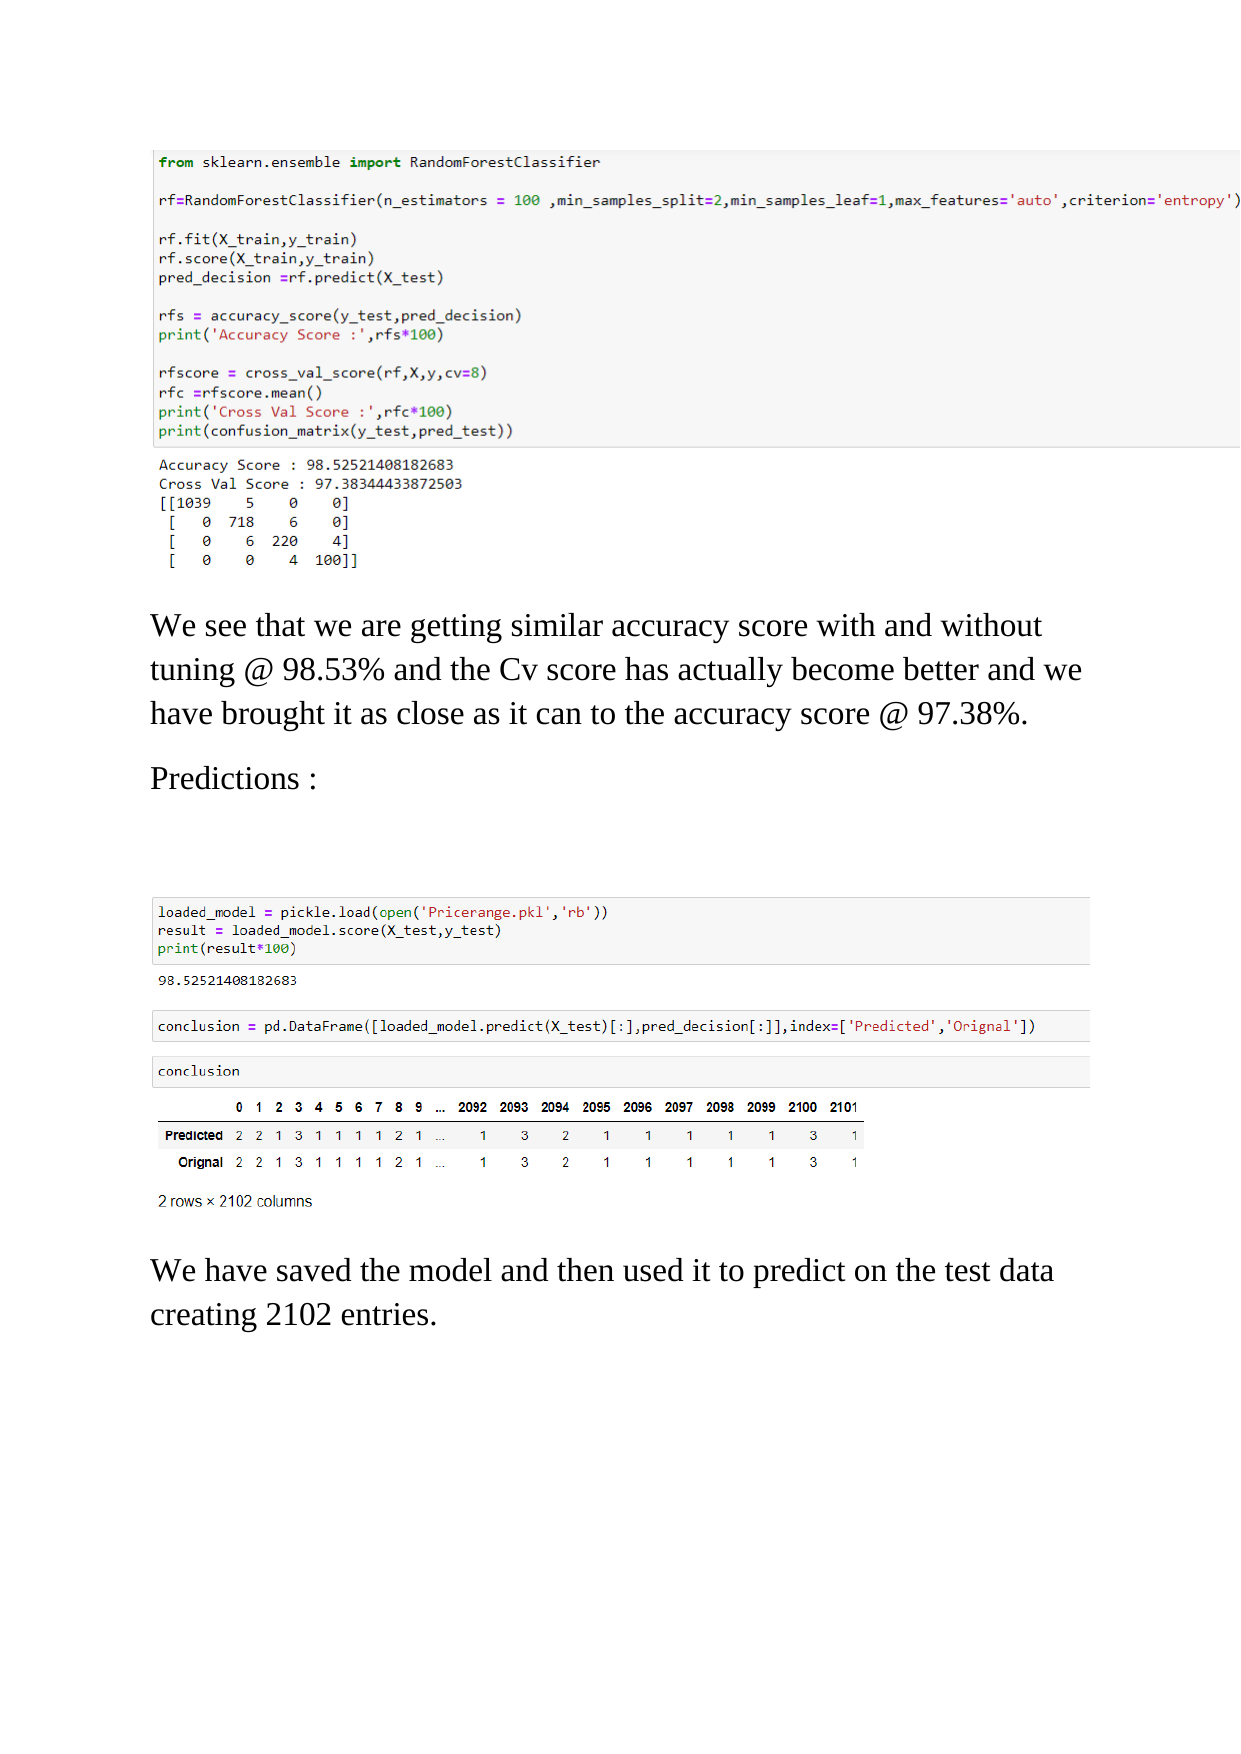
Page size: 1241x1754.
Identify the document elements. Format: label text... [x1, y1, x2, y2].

text We see that we are getting similar accuracy score with and without tuning @ 98.53% and the Cv score has actually become better and we have brought it as close as it can to the accuracy score @ 97.38%. [150, 606, 1090, 732]
text We have saved the model and then used it to predict on the test data creating 2102 entries. [150, 1250, 1090, 1332]
text Predictions : [150, 758, 1090, 797]
picture [150, 888, 1091, 1225]
picture [150, 150, 1241, 580]
